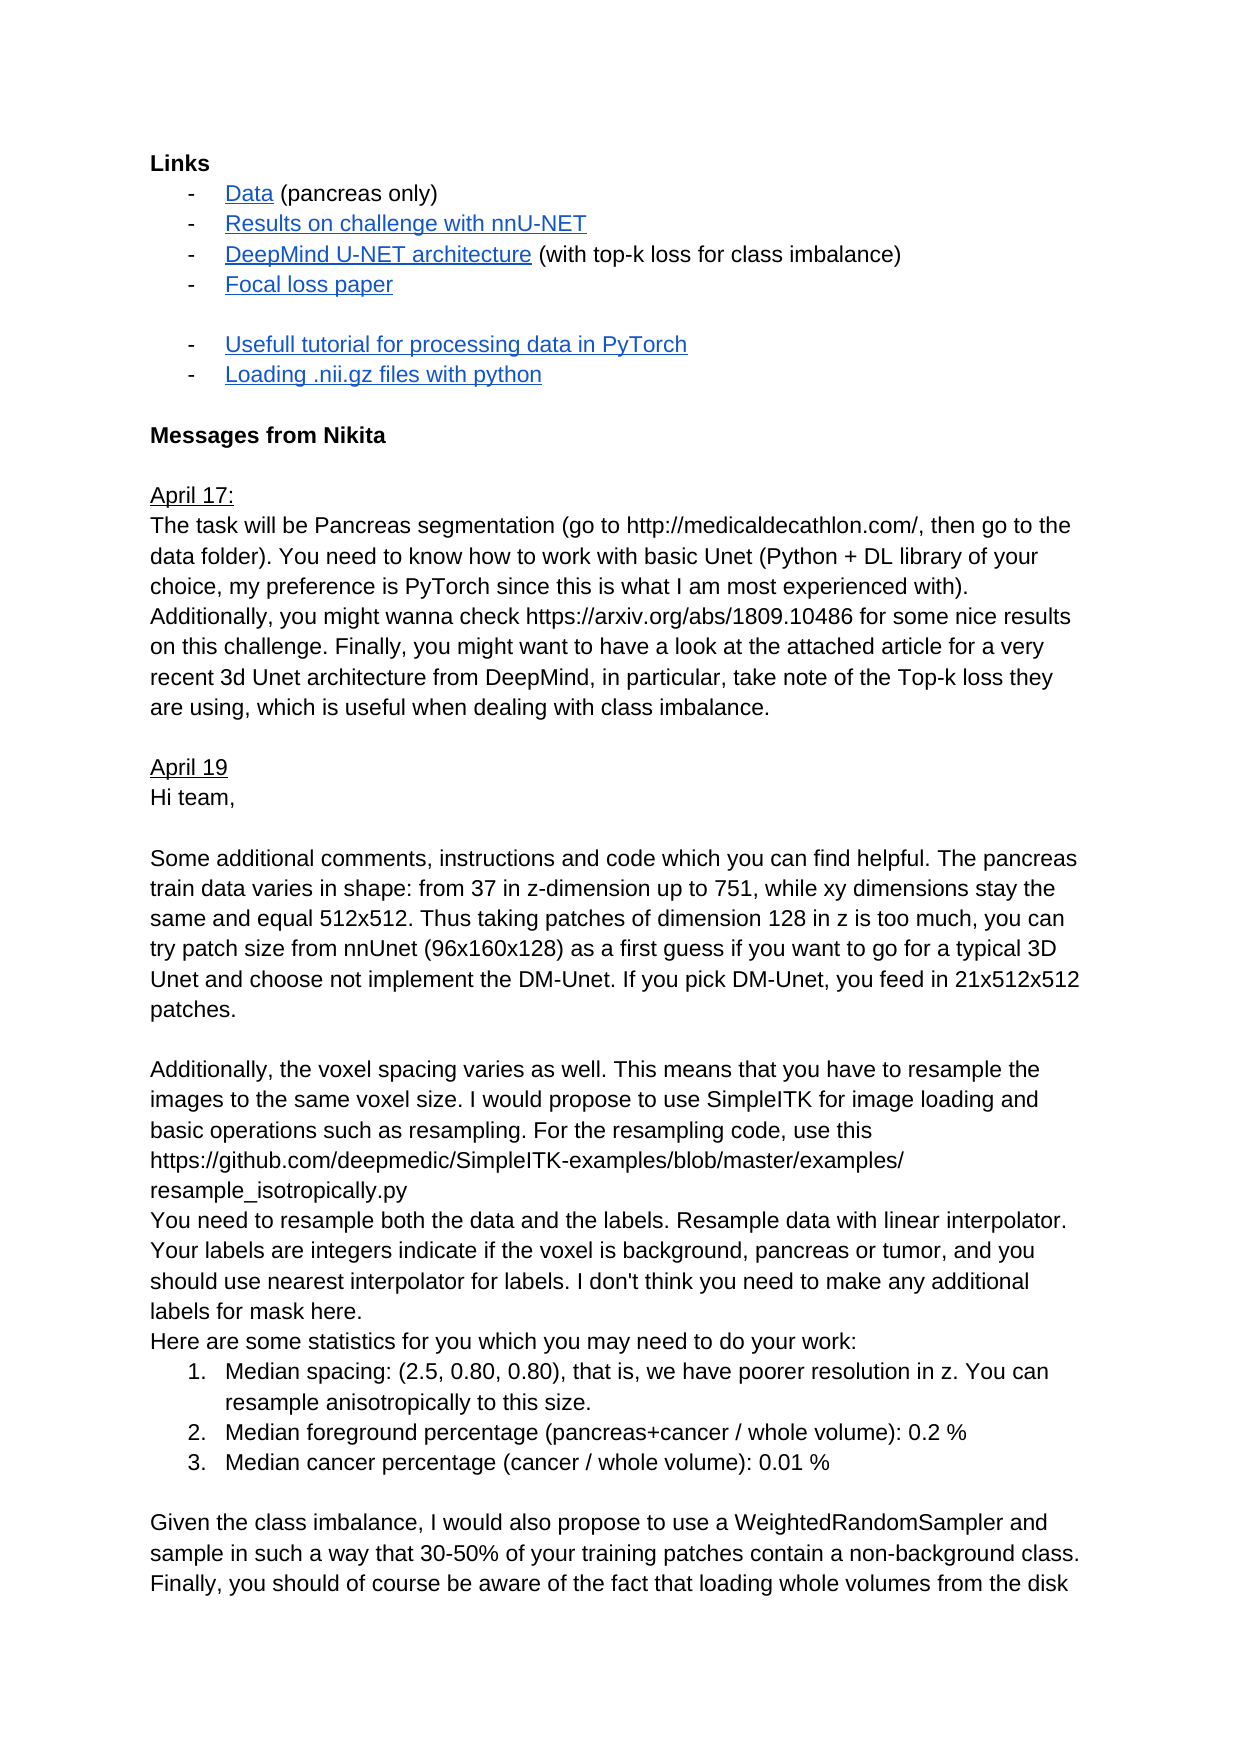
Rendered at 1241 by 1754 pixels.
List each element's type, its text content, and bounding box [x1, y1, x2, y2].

list Focal loss paper [187, 271, 1090, 297]
text Links [150, 150, 1090, 176]
text The task will be Pancreas segmentation (go to http://medicaldecathlon.com/, then go to the data folder). You need to know how to work with basic Unet (Python + DL library of your choice, my preference is PyTorch since this is what I am most experienced with). Additionally, you might wanna check https://arxiv.org/abs/1809.10486 for some nice results on this challenge. Finally, you might want to have a look at the attached article for a very recent 3d Unet architecture from DeepMind, in particular, take note of the Top-k loss they are using, which is useful when dealing with class imbalance. [150, 512, 1090, 720]
text https://github.com/deepmedic/SimpleITK-examples/blob/master/examples/resample_isotropically.py [150, 1147, 1090, 1203]
text Here are some statistics for you which you may need to do your work: [150, 1328, 1090, 1354]
list Median spacing: (2.5, 0.80, 0.80), that is, we have poorer resolution in z. You can resample anisotropically to this size. [187, 1358, 1090, 1415]
list Usefull tutorial for processing data in PyTorch [187, 331, 1090, 358]
text April 17: [150, 482, 1090, 509]
text You need to resample both the data and the labels. Resample data with linear interpolator. Your labels are integers indicate if the voxel is background, pancreas or tumor, and you should use nearest interpolator for labels. I don't think you need to make any additional labels for mask here. [150, 1207, 1090, 1324]
text Hi team, [150, 784, 1090, 811]
list DeepMind U-NET architecture (with top-k loss for class imbalance) [187, 241, 1090, 267]
text Additionally, the voxel spacing varies as well. This means that you have to resample the images to the same voxel size. I would propose to use SimpleITK for image loading and basic operations such as resampling. For the resampling code, use this [150, 1056, 1090, 1143]
list Median foreground percentage (pancreas+cancer / whole volume): 0.2 % [187, 1419, 1090, 1445]
text Some additional comments, instructions and code which you can find helpful. The pancreas train data varies in shape: from 37 in z-dimension up to 751, while xy dimensions stay the same and equal 512x512. Thus taking patches of dimension 128 in z is too much, you can try patch size from nnUnet (96x160x128) as a first guess if you want to go for a typical 3D Unet and choose not implement the DM-Unet. If you pick DM-Unet, you feed in 21x512x512 patches. [150, 845, 1090, 1022]
text April 19 [150, 754, 1090, 781]
list Median cancer percentage (cancer / whole volume): 0.01 % [187, 1449, 1090, 1475]
text Messages from Nikita [150, 422, 1090, 448]
list Loading .nii.gz files with python [187, 361, 1090, 388]
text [150, 1509, 1090, 1596]
list Results on challenge with nnU-NET [187, 210, 1090, 237]
list Data (pancreas only) [187, 180, 1090, 207]
